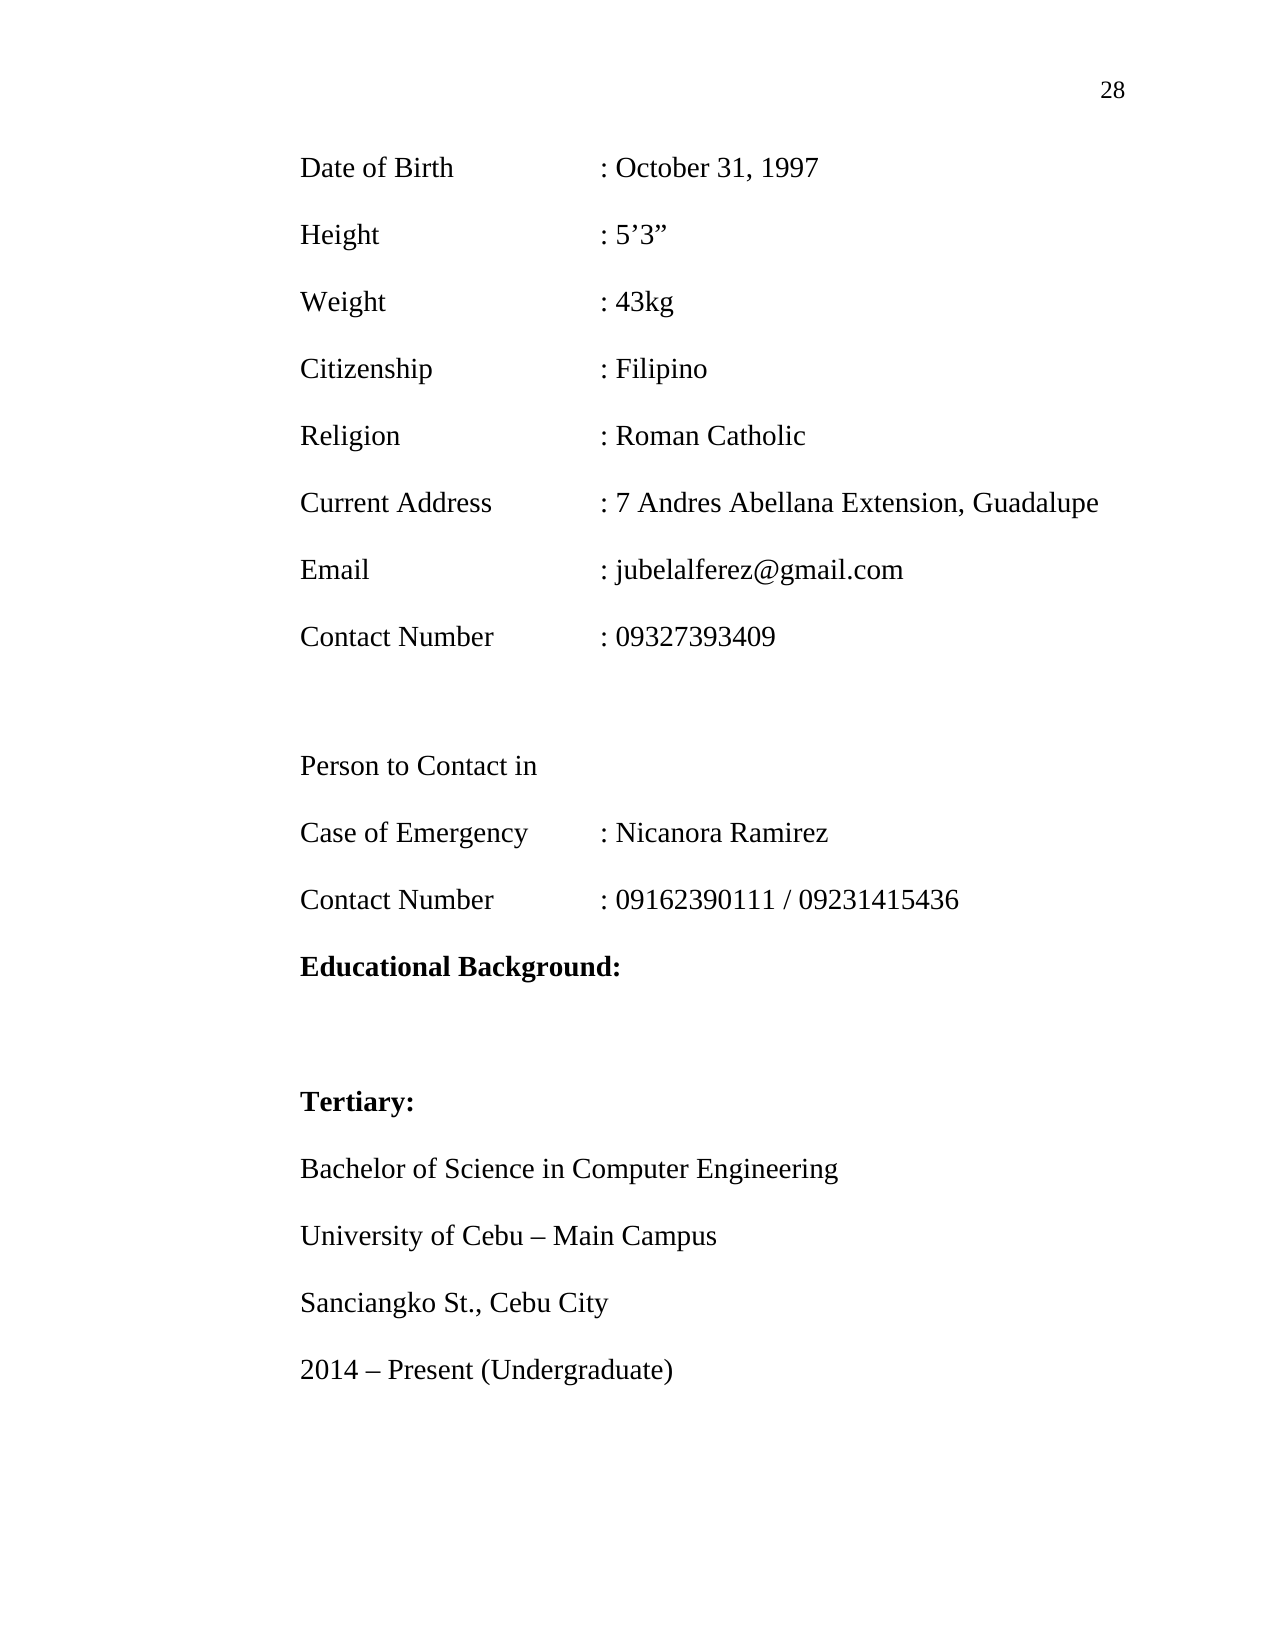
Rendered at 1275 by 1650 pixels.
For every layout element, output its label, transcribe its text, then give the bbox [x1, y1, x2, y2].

text Current Address : 7 Andres Abellana Extension, Guadalupe [300, 485, 1125, 519]
text Case of Emergency : Nicanora Ramirez [300, 815, 1125, 849]
text Height : 5’3” [300, 217, 1125, 251]
text Bachelor of Science in Computer Engineering [300, 1151, 1125, 1184]
text Religion : Roman Catholic [300, 418, 1125, 452]
text Tertiary: [300, 1084, 1125, 1117]
text Email : jubelalferez@gmail.com [300, 552, 1125, 586]
text Date of Birth : October 31, 1997 [300, 150, 1125, 183]
text Contact Number : 09327393409 [300, 619, 1125, 653]
text Person to Contact in [300, 748, 1125, 782]
text Educational Background: [300, 949, 1125, 983]
text 2014 – Present (Undergraduate) [225, 1352, 1125, 1386]
text Weight : 43kg [300, 284, 1125, 318]
text Sanciangko St., Cebu City [225, 1285, 1125, 1318]
text University of Cebu – Main Campus [225, 1218, 1125, 1251]
text Contact Number : 09162390111 / 09231415436 [300, 882, 1125, 916]
text Citizenship : Filipino [300, 351, 1125, 385]
